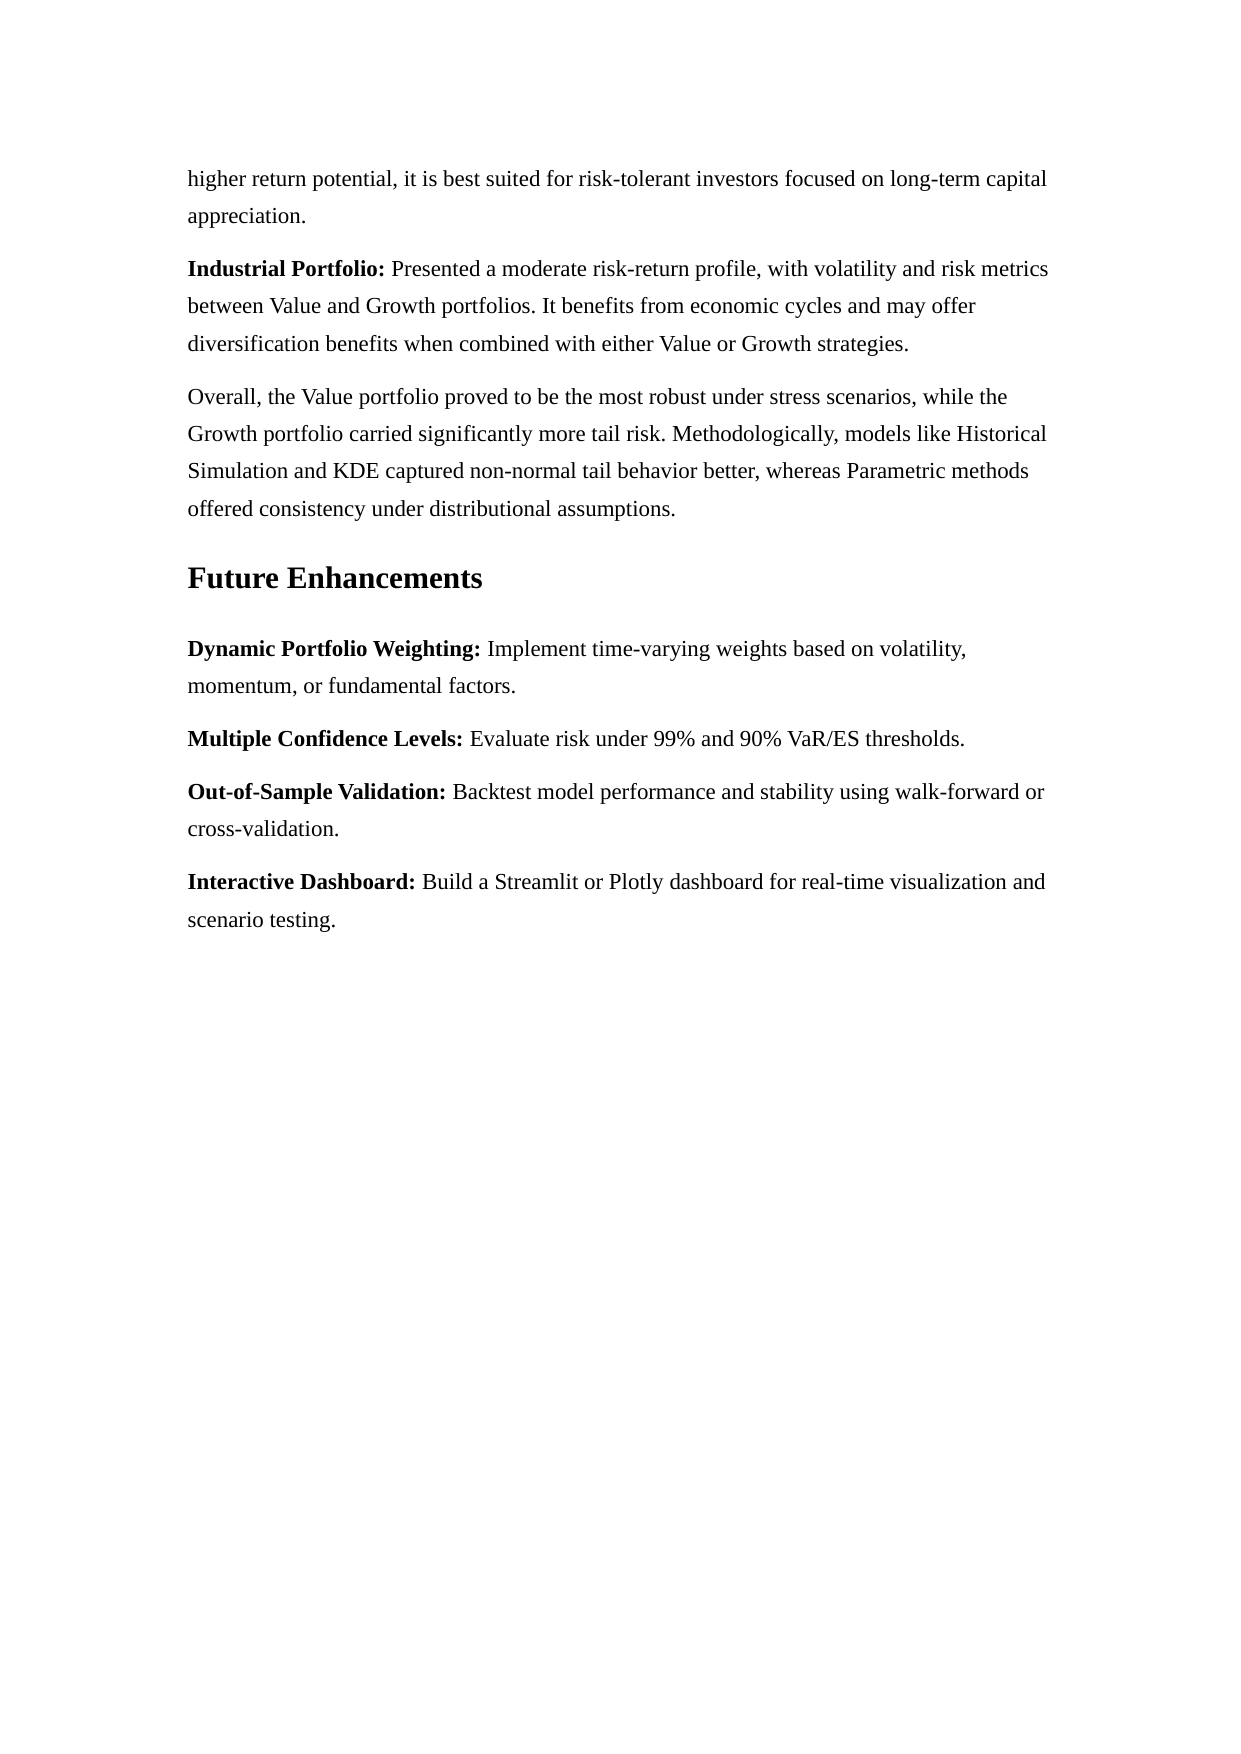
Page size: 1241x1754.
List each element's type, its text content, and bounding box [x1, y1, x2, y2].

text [187, 162, 1053, 232]
text Out-of-Sample Validation: Backtest model performance and stability using walk-forward or cross-validation. [187, 775, 1053, 845]
text Overall, the Value portfolio proved to be the most robust under stress scenarios, while the Growth portfolio carried significantly more tail risk. Methodologically, models like Historical Simulation and KDE captured non-normal tail behavior better, whereas Parametric methods offered consistency under distributional assumptions. [187, 380, 1053, 524]
text Industrial Portfolio: Presented a moderate risk-return profile, with volatility and risk metrics between Value and Growth portfolios. It benefits from economic cycles and may offer diversification benefits when combined with either Value or Growth strategies. [187, 252, 1053, 359]
text Multiple Confidence Levels: Evaluate risk under 99% and 90% VaR/ES thresholds. [187, 722, 1053, 754]
text Future Enhancements [187, 545, 1053, 610]
text Interactive Dashboard: Build a Streamlit or Plotly dashboard for real-time visualization and scenario testing. [187, 865, 1053, 935]
text Dynamic Portfolio Weighting: Implement time-varying weights based on volatility, momentum, or fundamental factors. [187, 632, 1053, 702]
